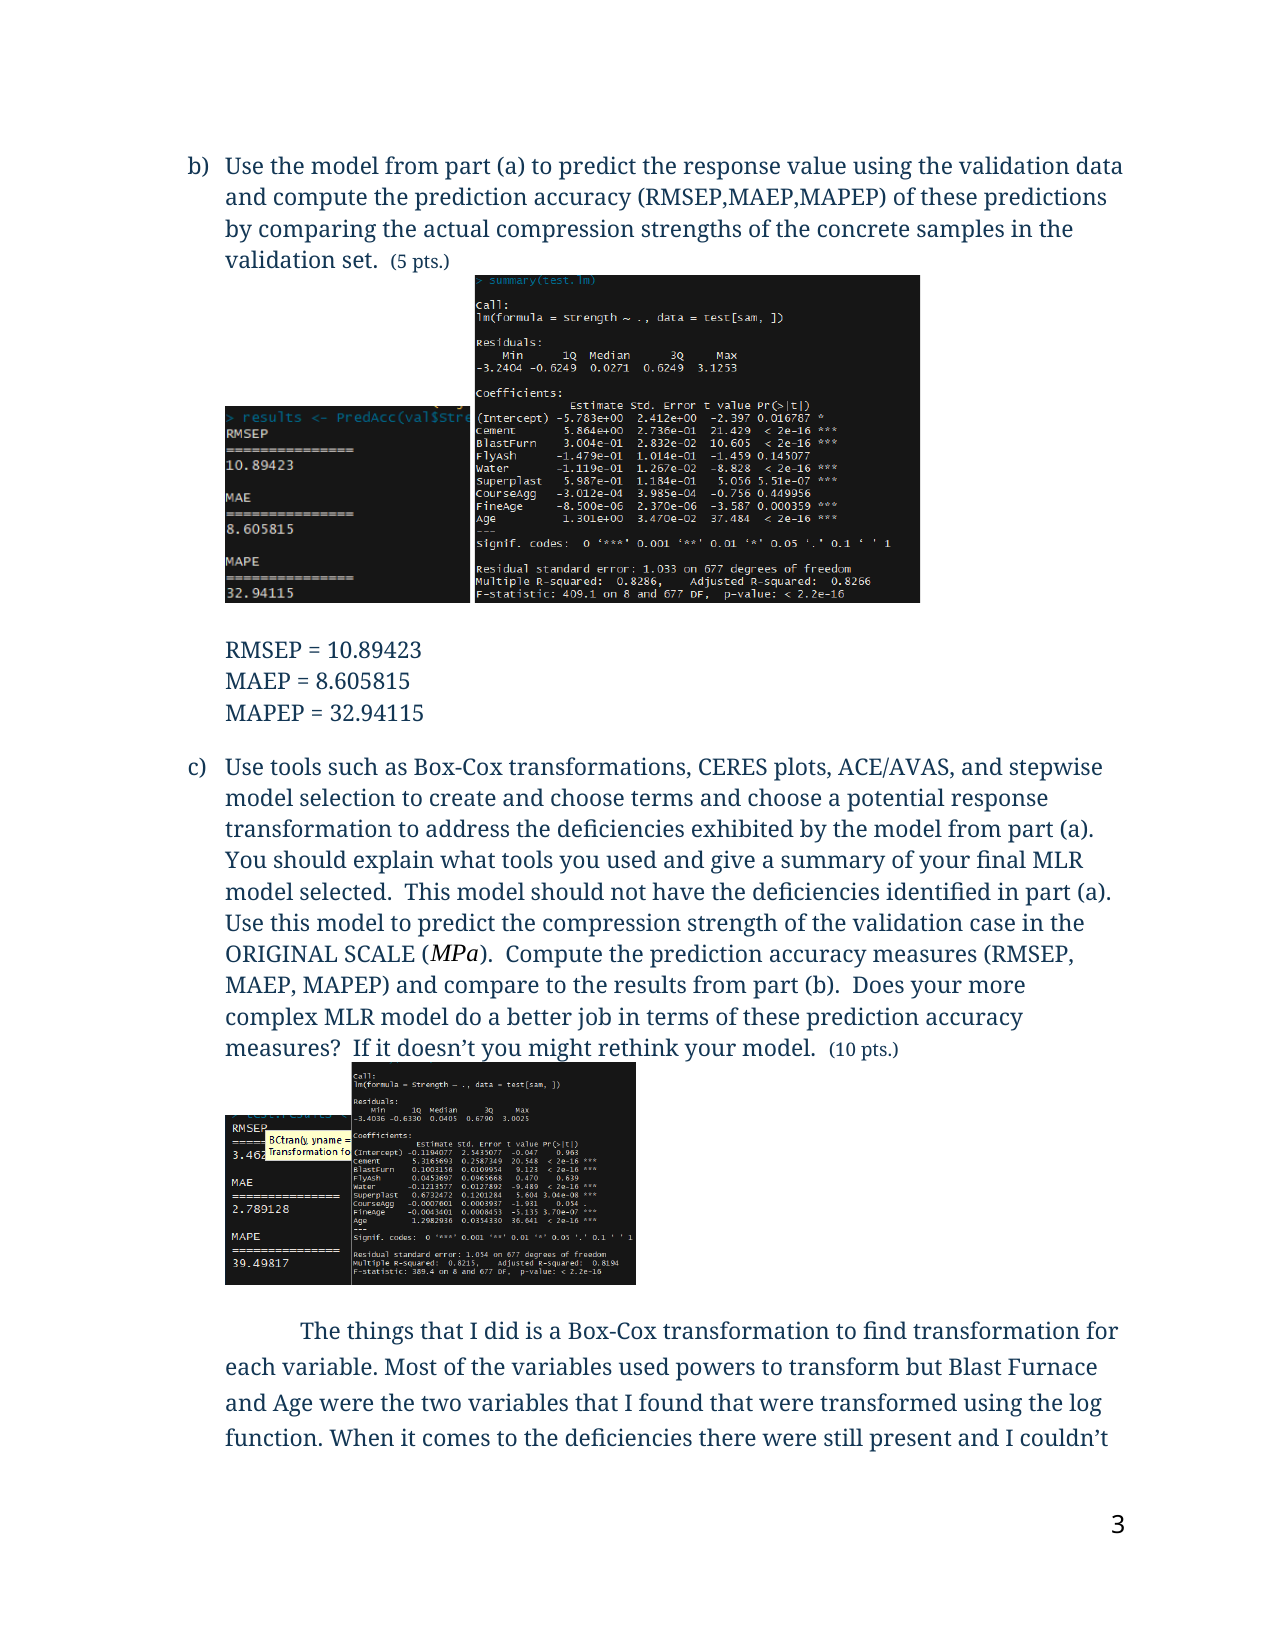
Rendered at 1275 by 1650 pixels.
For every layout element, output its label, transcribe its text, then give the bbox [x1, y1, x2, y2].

picture [225, 1062, 636, 1285]
picture [225, 406, 471, 603]
list MAEP = 8.605815 [225, 665, 1125, 696]
list Use the model from part (a) to predict the response value using the validation data and compute the prediction accuracy (RMSEP,MAEP,MAPEP) of these predictions by comparing the actual compression strengths of the concrete samples in the validation set. (5 pts.) [187, 150, 1125, 275]
list MAPEP = 32.94115 [225, 696, 1125, 728]
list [225, 1314, 1125, 1454]
list Use tools such as Box-Cox transformations, CERES plots, ACE/AVAS, and stepwise model selection to create and choose terms and choose a potential response transformation to address the deficiencies exhibited by the model from part (a). You should explain what tools you used and give a summary of your final MLR model selected. This model should not have the deficiencies identified in part (a). Use this model to predict the compression strength of the validation case in the ORIGINAL SCALE (). Compute the prediction accuracy measures (RMSEP, MAEP, MAPEP) and compare to the results from part (b). Does your more complex MLR model do a better job in terms of these prediction accuracy measures? If it doesn’t you might rethink your model. (10 pts.) [187, 750, 1125, 1063]
picture [474, 275, 921, 603]
list RMSEP = 10.89423 [225, 634, 1125, 665]
